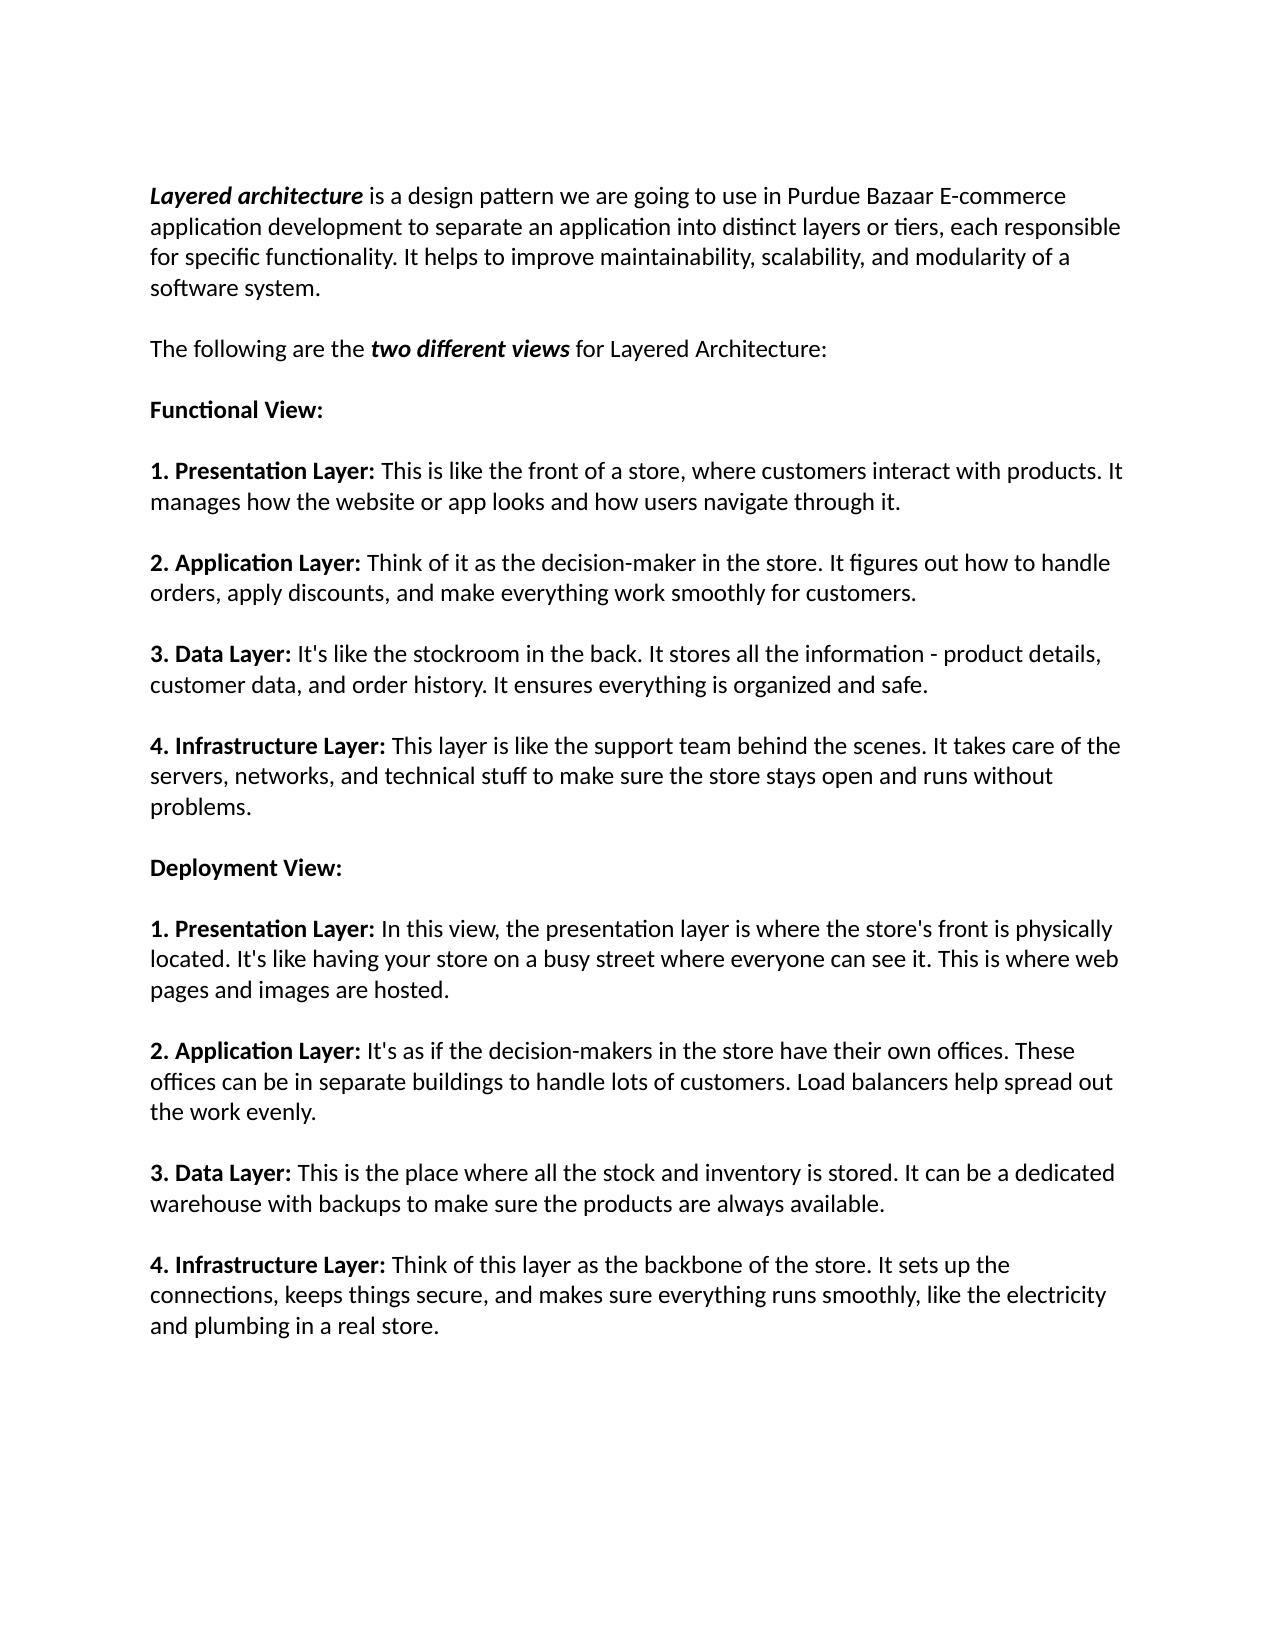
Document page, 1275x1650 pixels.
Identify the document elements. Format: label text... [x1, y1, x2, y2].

text Layered architecture is a design pattern we are going to use in Purdue Bazaar E-commerce application development to separate an application into distinct layers or tiers, each responsible for specific functionality. It helps to improve maintainability, scalability, and modularity of a software system. [150, 181, 1125, 303]
text 1. Presentation Layer: In this view, the presentation layer is where the store's front is physically located. It's like having your store on a busy street where everyone can see it. This is where web pages and images are hosted. [150, 913, 1125, 1004]
text 4. Infrastructure Layer: This layer is like the support team behind the scenes. It takes care of the servers, networks, and technical stuff to make sure the store stays open and runs without problems. [150, 730, 1125, 821]
text 2. Application Layer: It's as if the decision-makers in the store have their own offices. These offices can be in separate buildings to handle lots of customers. Load balancers help spread out the work evenly. [150, 1035, 1125, 1127]
text 1. Presentation Layer: This is like the front of a store, where customers interact with products. It manages how the website or app looks and how users navigate through it. [150, 455, 1125, 516]
text 2. Application Layer: Think of it as the decision-maker in the store. It figures out how to handle orders, apply discounts, and make everything work smoothly for customers. [150, 547, 1125, 608]
text Deployment View: [150, 852, 1125, 882]
text The following are the two different views for Layered Architecture: [150, 333, 1125, 364]
text 4. Infrastructure Layer: Think of this layer as the backbone of the store. It sets up the connections, keeps things secure, and makes sure everything runs smoothly, like the electricity and plumbing in a real store. [150, 1249, 1125, 1340]
text Functional View: [150, 394, 1125, 425]
text 3. Data Layer: This is the place where all the stock and inventory is stored. It can be a dedicated warehouse with backups to make sure the products are always available. [150, 1157, 1125, 1218]
text 3. Data Layer: It's like the stockroom in the back. It stores all the information - product details, customer data, and order history. It ensures everything is organized and safe. [150, 638, 1125, 699]
